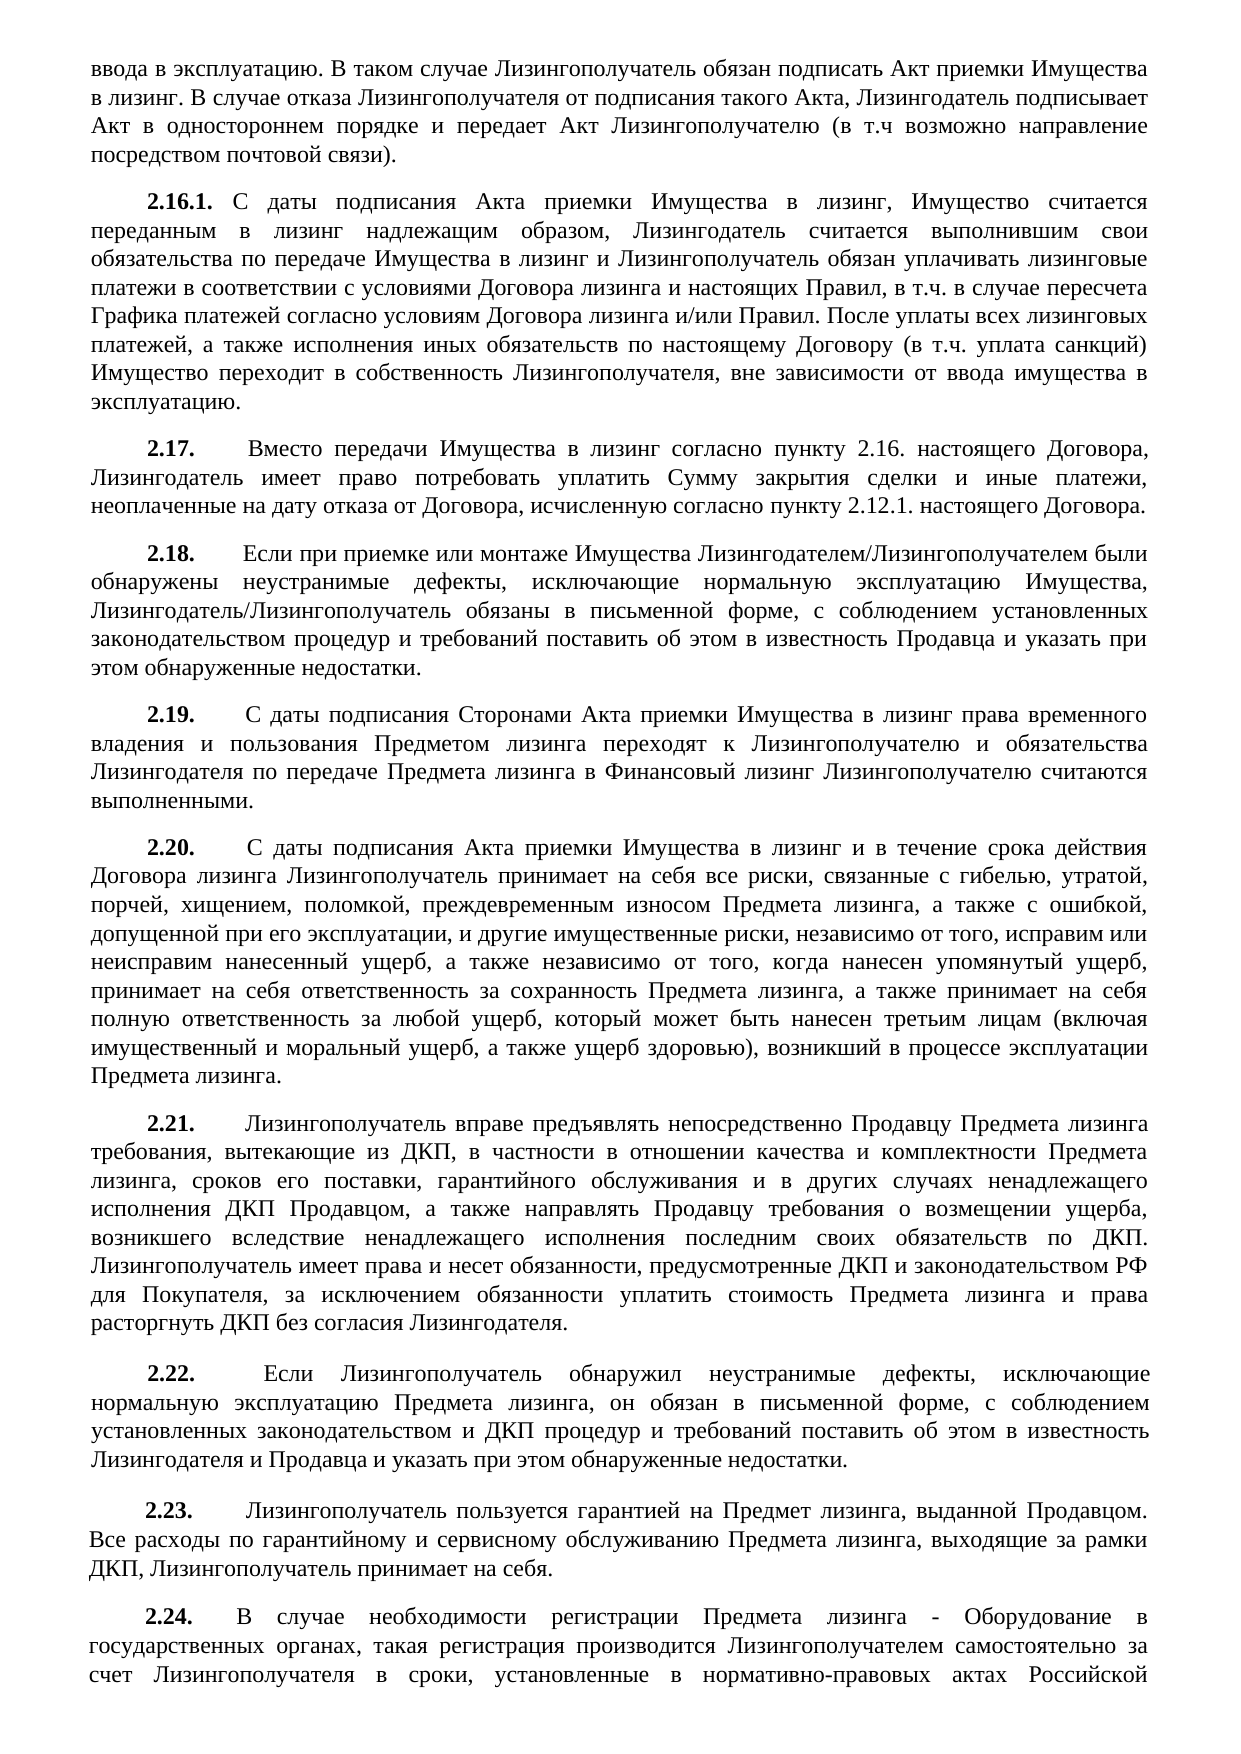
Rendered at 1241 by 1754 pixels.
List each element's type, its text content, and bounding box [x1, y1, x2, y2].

list Если при приемке или монтаже Имущества Лизингодателем/Лизингополучателем были обнаружены неустранимые дефекты, исключающие нормальную эксплуатацию Имущества, Лизингодатель/Лизингополучатель обязаны в письменной форме, с соблюдением установленных законодательством процедур и требований поставить об этом в известность Продавца и указать при этом обнаруженные недостатки. [91, 538, 1149, 681]
list Лизингополучатель вправе предъявлять непосредственно Продавцу Предмета лизинга требования, вытекающие из ДКП, в частности в отношении качества и комплектности Предмета лизинга, сроков его поставки, гарантийного обслуживания и в других случаях ненадлежащего исполнения ДКП Продавцом, а также направлять Продавцу требования о возмещении ущерба, возникшего вследствие ненадлежащего исполнения последним своих обязательств по ДКП. Лизингополучатель имеет права и несет обязанности, предусмотренные ДКП и законодательством РФ для Покупателя, за исключением обязанности уплатить стоимость Предмета лизинга и права расторгнуть ДКП без согласия Лизингодателя. [91, 1108, 1149, 1337]
list С даты подписания Акта приемки Имущества в лизинг, Имущество считается переданным в лизинг надлежащим образом, Лизингодатель считается выполнившим свои обязательства по передаче Имущества в лизинг и Лизингополучатель обязан уплачивать лизинговые платежи в соответствии с условиями Договора лизинга и настоящих Правил, в т.ч. в случае пересчета Графика платежей согласно условиям Договора лизинга и/или Правил. После уплаты всех лизинговых платежей, а также исполнения иных обязательств по настоящему Договору (в т.ч. уплата санкций) Имущество переходит в собственность Лизингополучателя, вне зависимости от ввода имущества в эксплуатацию. [91, 187, 1149, 415]
list С даты подписания Сторонами Акта приемки Имущества в лизинг права временного владения и пользования Предметом лизинга переходят к Лизингополучателю и обязательства Лизингодателя по передаче Предмета лизинга в Финансовый лизинг Лизингополучателю считаются выполненными. [91, 700, 1149, 814]
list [88, 1602, 1149, 1688]
list Если Лизингополучатель обнаружил неустранимые дефекты, исключающие нормальную эксплуатацию Предмета лизинга, он обязан в письменной форме, с соблюдением установленных законодательством и ДКП процедур и требований поставить об этом в известность Лизингодателя и Продавца и указать при этом обнаруженные недостатки. [91, 1359, 1151, 1473]
list С даты подписания Акта приемки Имущества в лизинг и в течение срока действия Договора лизинга Лизингополучатель принимает на себя все риски, связанные с гибелью, утратой, порчей, хищением, поломкой, преждевременным износом Предмета лизинга, а также с ошибкой, допущенной при его эксплуатации, и другие имущественные риски, независимо от того, исправим или неисправим нанесенный ущерб, а также независимо от того, когда нанесен упомянутый ущерб, принимает на себя ответственность за сохранность Предмета лизинга, а также принимает на себя полную ответственность за любой ущерб, который может быть нанесен третьим лицам (включая имущественный и моральный ущерб, а также ущерб здоровью), возникший в процессе эксплуатации Предмета лизинга. [91, 833, 1149, 1089]
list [91, 54, 1149, 168]
list Вместо передачи Имущества в лизинг согласно пункту 2.16. настоящего Договора, Лизингодатель имеет право потребовать уплатить Сумму закрытия сделки и иные платежи, неоплаченные на дату отказа от Договора, исчисленную согласно пункту 2.12.1. настоящего Договора. [91, 434, 1149, 519]
list Лизингополучатель пользуется гарантией на Предмет лизинга, выданной Продавцом. Все расходы по гарантийному и сервисному обслуживанию Предмета лизинга, выходящие за рамки ДКП, Лизингополучатель принимает на себя. [88, 1496, 1149, 1582]
